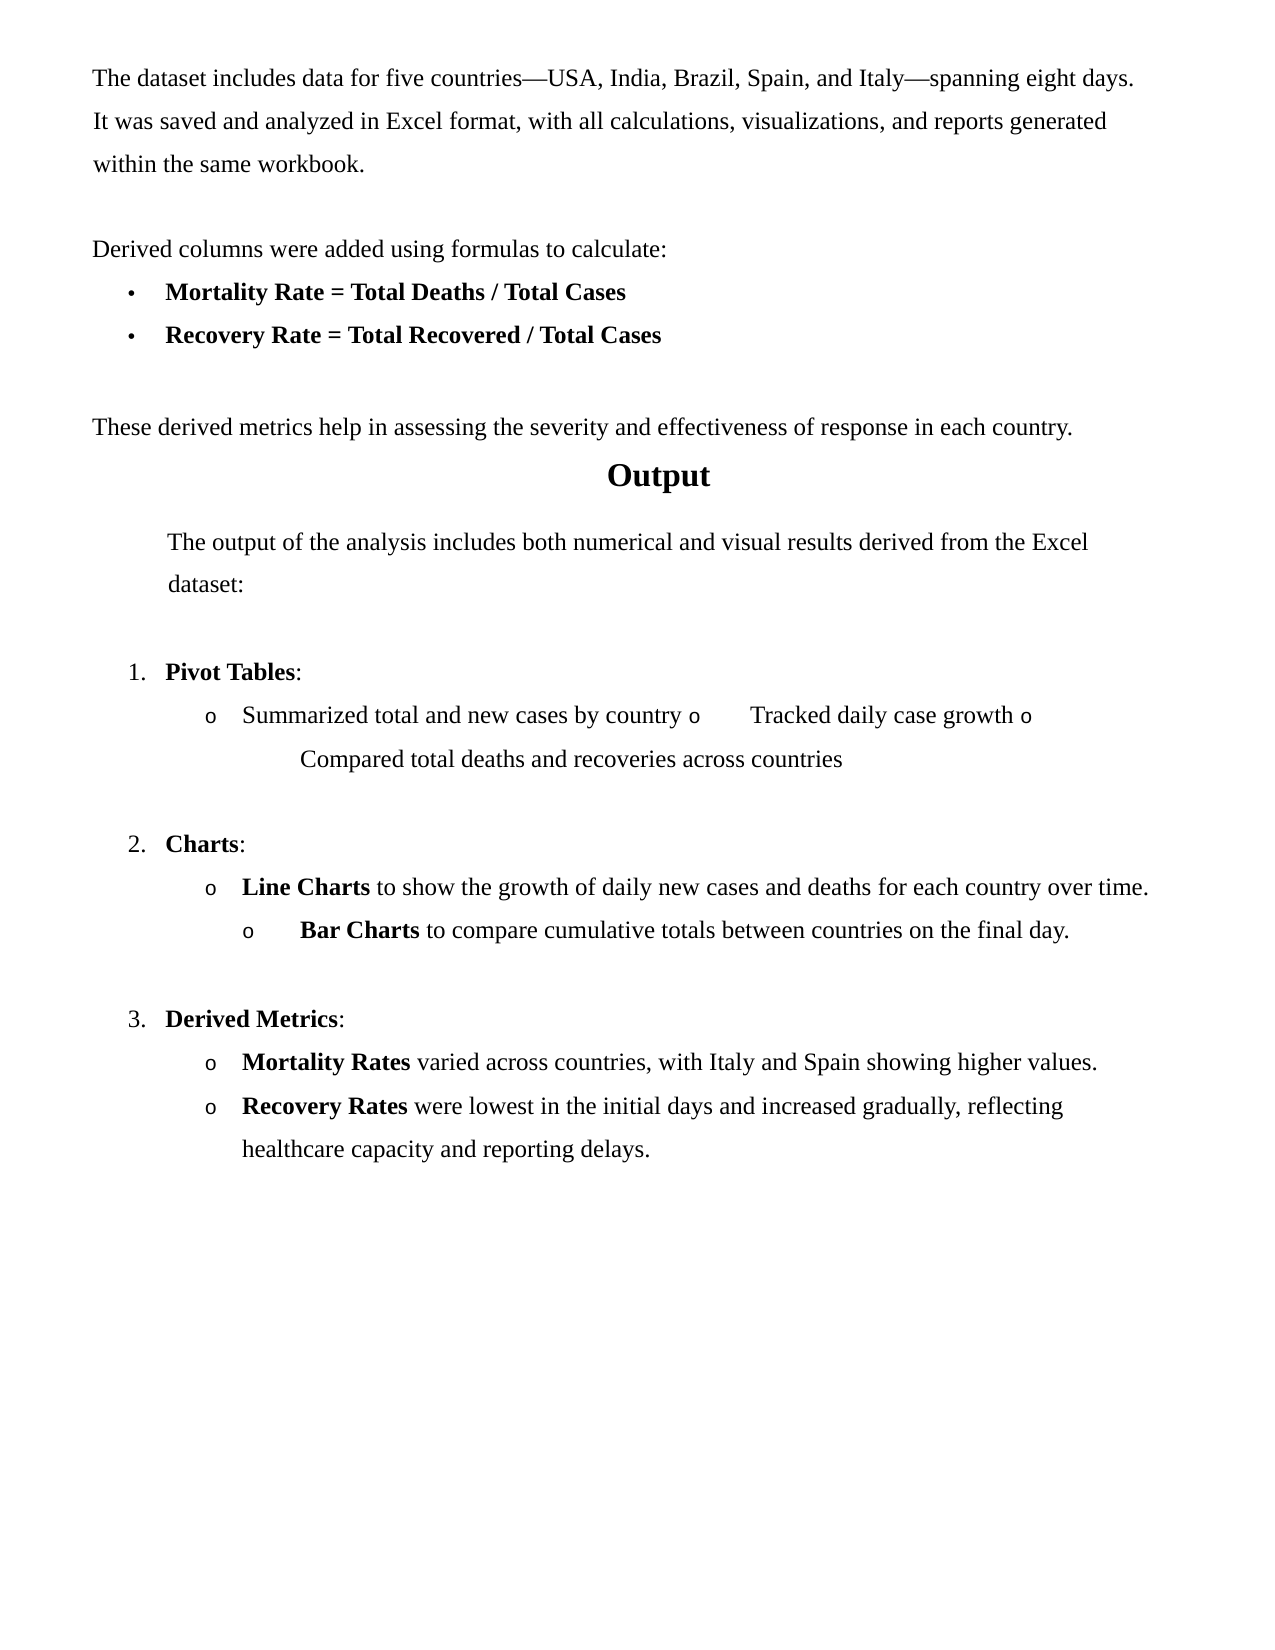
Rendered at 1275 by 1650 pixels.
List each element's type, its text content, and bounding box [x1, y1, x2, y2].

list Summarized total and new cases by country o Tracked daily case growth o Compared total deaths and recoveries across countries [204, 700, 1151, 773]
list Mortality Rates varied across countries, with Italy and Spain showing higher values. [204, 1047, 1151, 1077]
list Mortality Rate = Total Deaths / Total Cases [128, 277, 1151, 306]
text The output of the analysis includes both numerical and visual results derived from the Excel dataset: [167, 527, 1151, 598]
subtitle Output [166, 455, 1151, 493]
list Recovery Rate = Total Recovered / Total Cases [128, 320, 1151, 349]
list Pivot Tables: [128, 657, 1151, 686]
text The dataset includes data for five countries—USA, India, Brazil, Spain, and Italy—spanning eight days. It was saved and analyzed in Excel format, with all calculations, visualizations, and reports generated within the same workbook. [92, 63, 1151, 178]
text These derived metrics help in assessing the severity and effectiveness of response in each country. [92, 412, 1151, 441]
list Charts: [128, 829, 1151, 858]
list Line Charts to show the growth of daily new cases and deaths for each country over time. o Bar Charts to compare cumulative totals between countries on the final day. [204, 872, 1151, 945]
list Derived Metrics: [128, 1004, 1151, 1033]
text Derived columns were added using formulas to calculate: [92, 234, 1151, 263]
list Recovery Rates were lowest in the initial days and increased gradually, reflecting healthcare capacity and reporting delays. [204, 1091, 1151, 1163]
